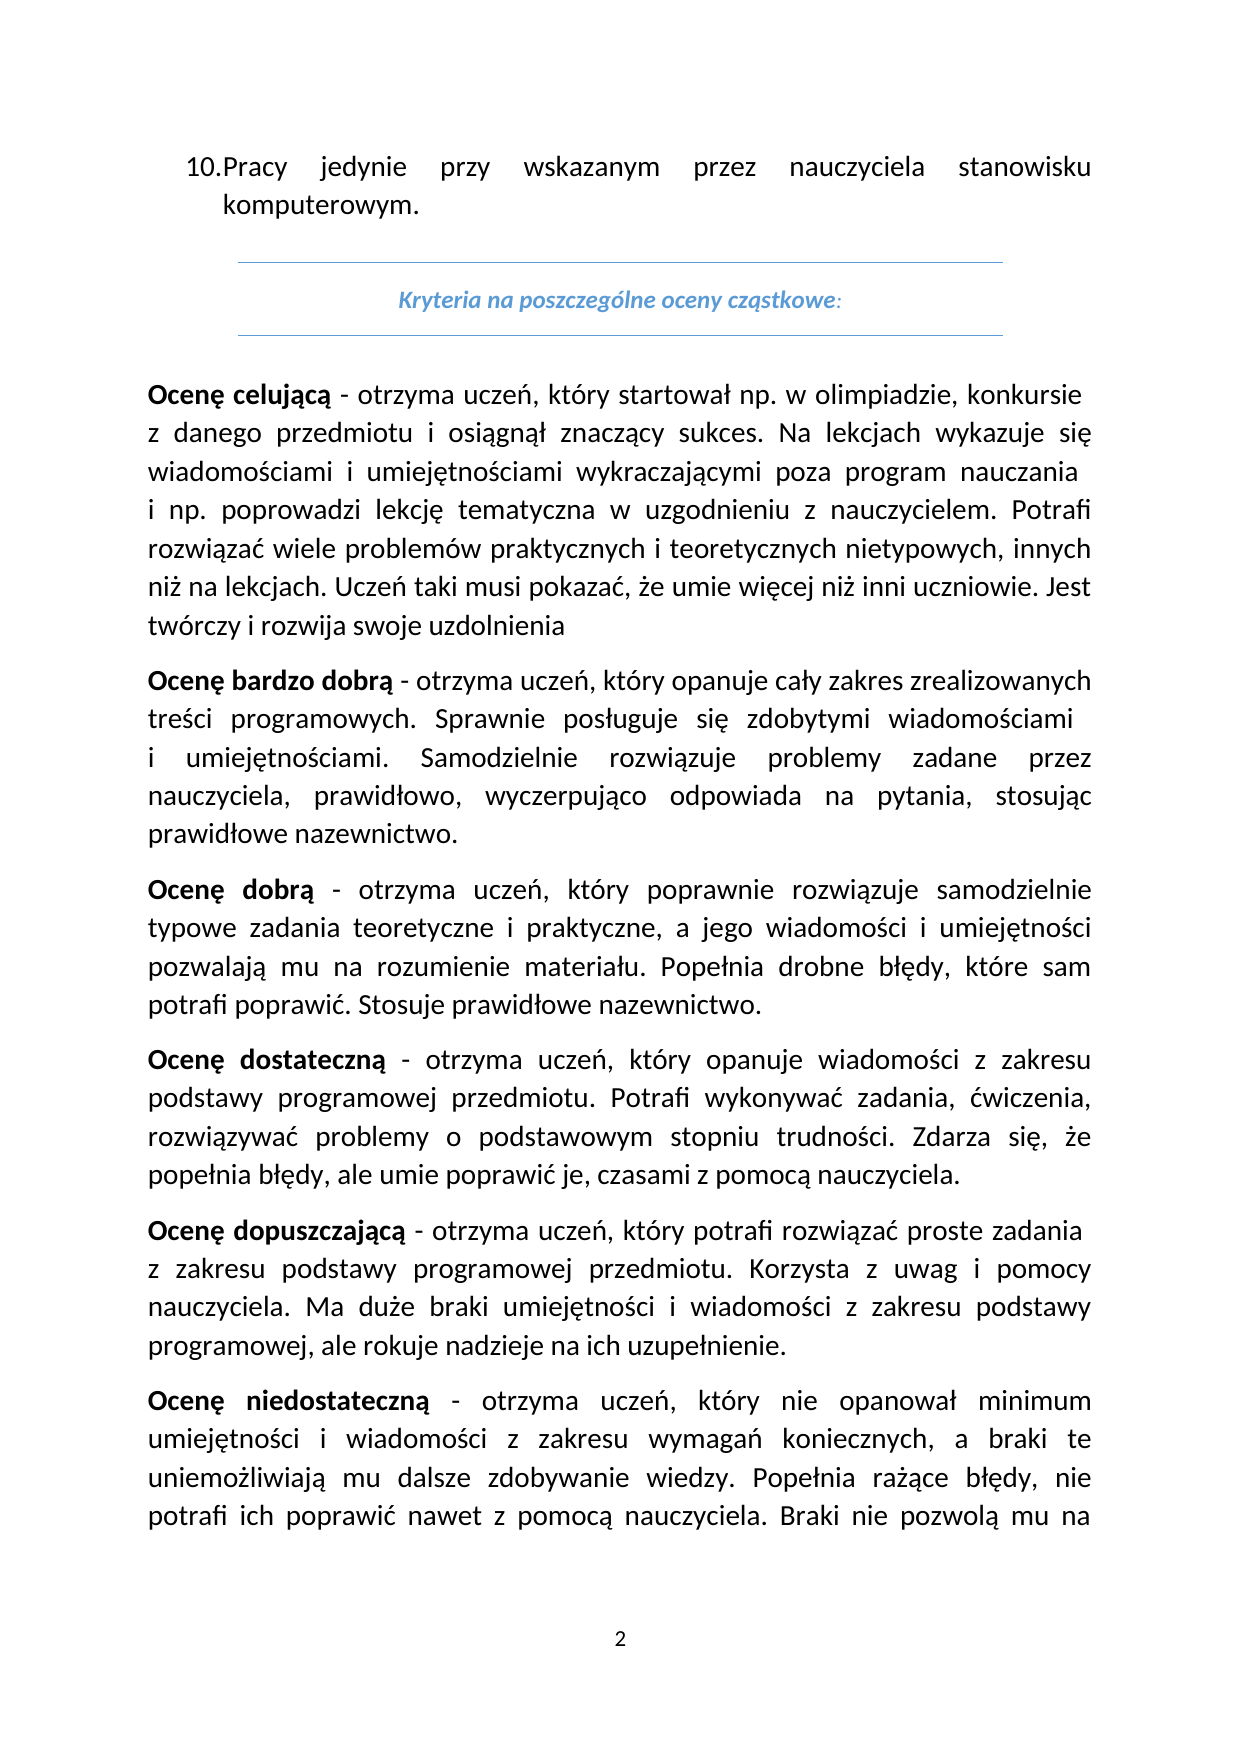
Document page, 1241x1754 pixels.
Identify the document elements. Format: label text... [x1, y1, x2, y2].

list Pracy jedynie przy wskazanym przez nauczyciela stanowisku komputerowym. [185, 148, 1093, 222]
text Ocenę bardzo dobrą - otrzyma uczeń, który opanuje cały zakres zrealizowanych treści programowych. Sprawnie posługuje się zdobytymi wiadomościami i umiejętnościami. Samodzielnie rozwiązuje problemy zadane przez nauczyciela, prawidłowo, wyczerpująco odpowiada na pytania, stosując prawidłowe nazewnictwo. [148, 662, 1093, 851]
text Ocenę dostateczną - otrzyma uczeń, który opanuje wiadomości z zakresu podstawy programowej przedmiotu. Potrafi wykonywać zadania, ćwiczenia, rozwiązywać problemy o podstawowym stopniu trudności. Zdarza się, że popełnia błędy, ale umie poprawić je, czasami z pomocą nauczyciela. [148, 1041, 1093, 1192]
text Ocenę dopuszczającą - otrzyma uczeń, który potrafi rozwiązać proste zadania z zakresu podstawy programowej przedmiotu. Korzysta z uwag i pomocy nauczyciela. Ma duże braki umiejętności i wiadomości z zakresu podstawy programowej, ale rokuje nadzieje na ich uzupełnienie. [148, 1212, 1093, 1362]
text Ocenę celującą - otrzyma uczeń, który startował np. w olimpiadzie, konkursie z danego przedmiotu i osiągnął znaczący sukces. Na lekcjach wykazuje się wiadomościami i umiejętnościami wykraczającymi poza program nauczania i np. poprowadzi lekcję tematyczna w uzgodnieniu z nauczycielem. Potrafi rozwiązać wiele problemów praktycznych i teoretycznych nietypowych, innych niż na lekcjach. Uczeń taki musi pokazać, że umie więcej niż inni uczniowie. Jest twórczy i rozwija swoje uzdolnienia [148, 376, 1093, 642]
text Kryteria na poszczególne oceny cząstkowe: [238, 263, 1003, 335]
text Ocenę dobrą - otrzyma uczeń, który poprawnie rozwiązuje samodzielnie typowe zadania teoretyczne i praktyczne, a jego wiadomości i umiejętności pozwalają mu na rozumienie materiału. Popełnia drobne błędy, które sam potrafi poprawić. Stosuje prawidłowe nazewnictwo. [148, 871, 1093, 1022]
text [148, 1382, 1093, 1533]
